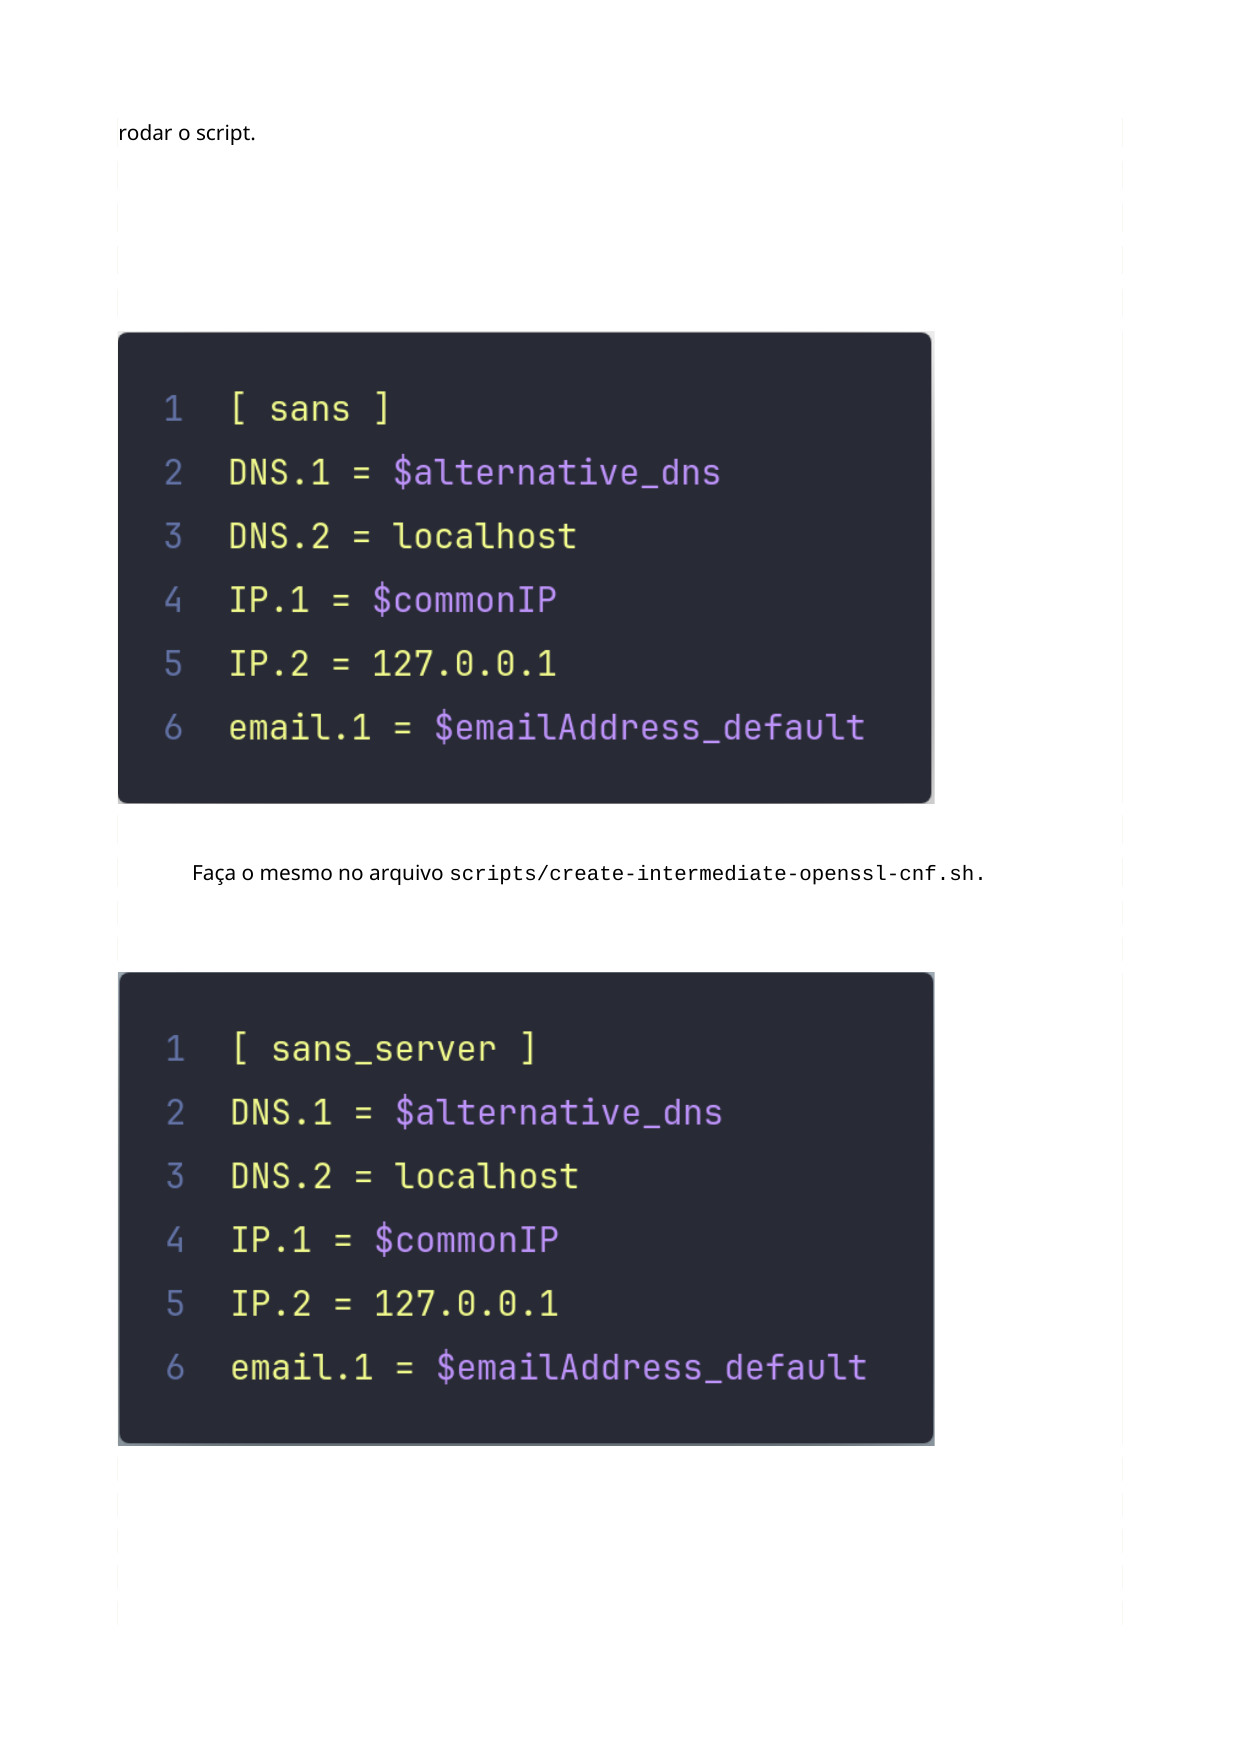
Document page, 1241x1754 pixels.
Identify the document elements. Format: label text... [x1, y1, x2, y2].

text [118, 118, 1122, 147]
picture [118, 331, 935, 804]
picture [118, 972, 935, 1446]
text Faça o mesmo no arquivo scripts/create-intermediate-openssl-cnf.sh. [118, 858, 1122, 886]
